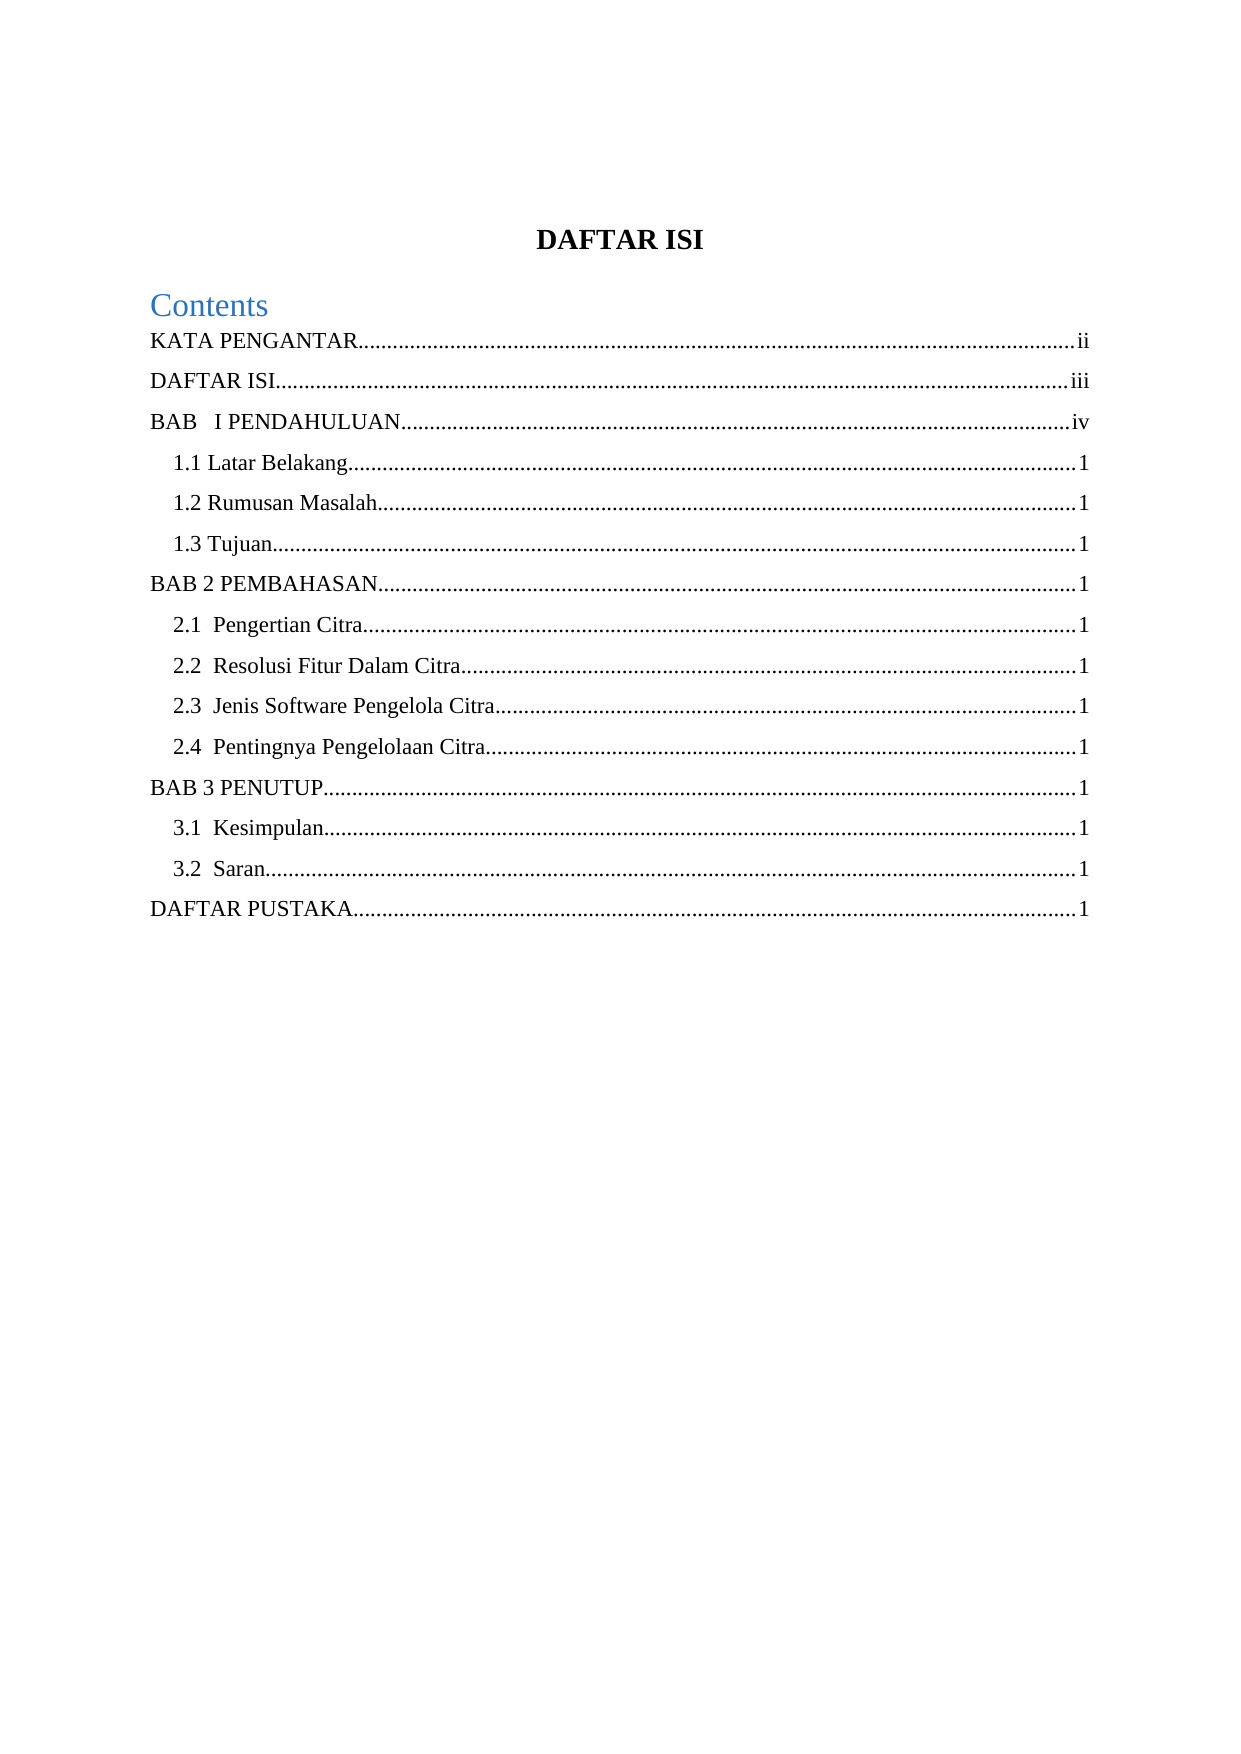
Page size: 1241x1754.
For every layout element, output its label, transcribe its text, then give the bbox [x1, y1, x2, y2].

subtitle DAFTAR ISI [150, 222, 1090, 255]
